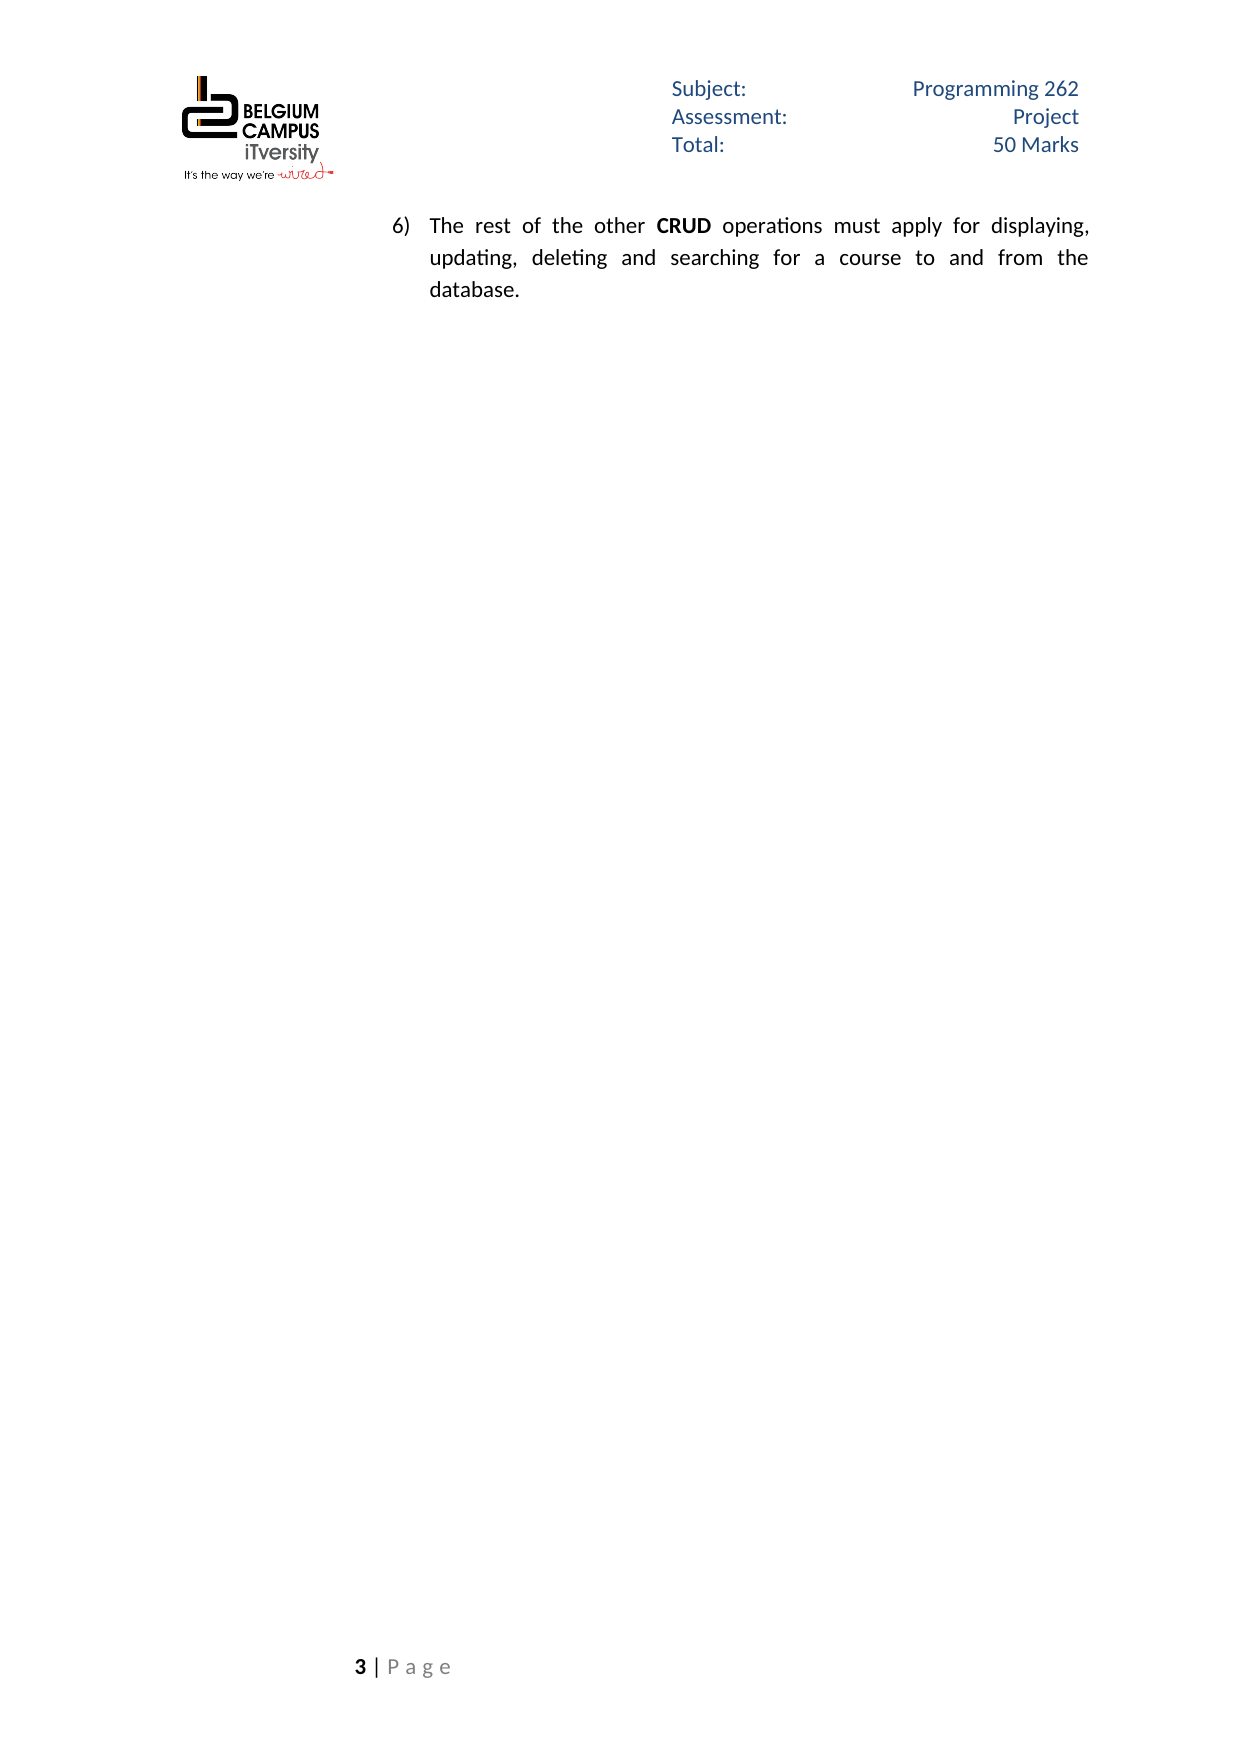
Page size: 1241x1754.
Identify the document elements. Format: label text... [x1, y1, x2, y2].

list The rest of the other CRUD operations must apply for displaying, updating, deleting and searching for a course to and from the database. [392, 211, 1090, 304]
picture [170, 73, 347, 184]
